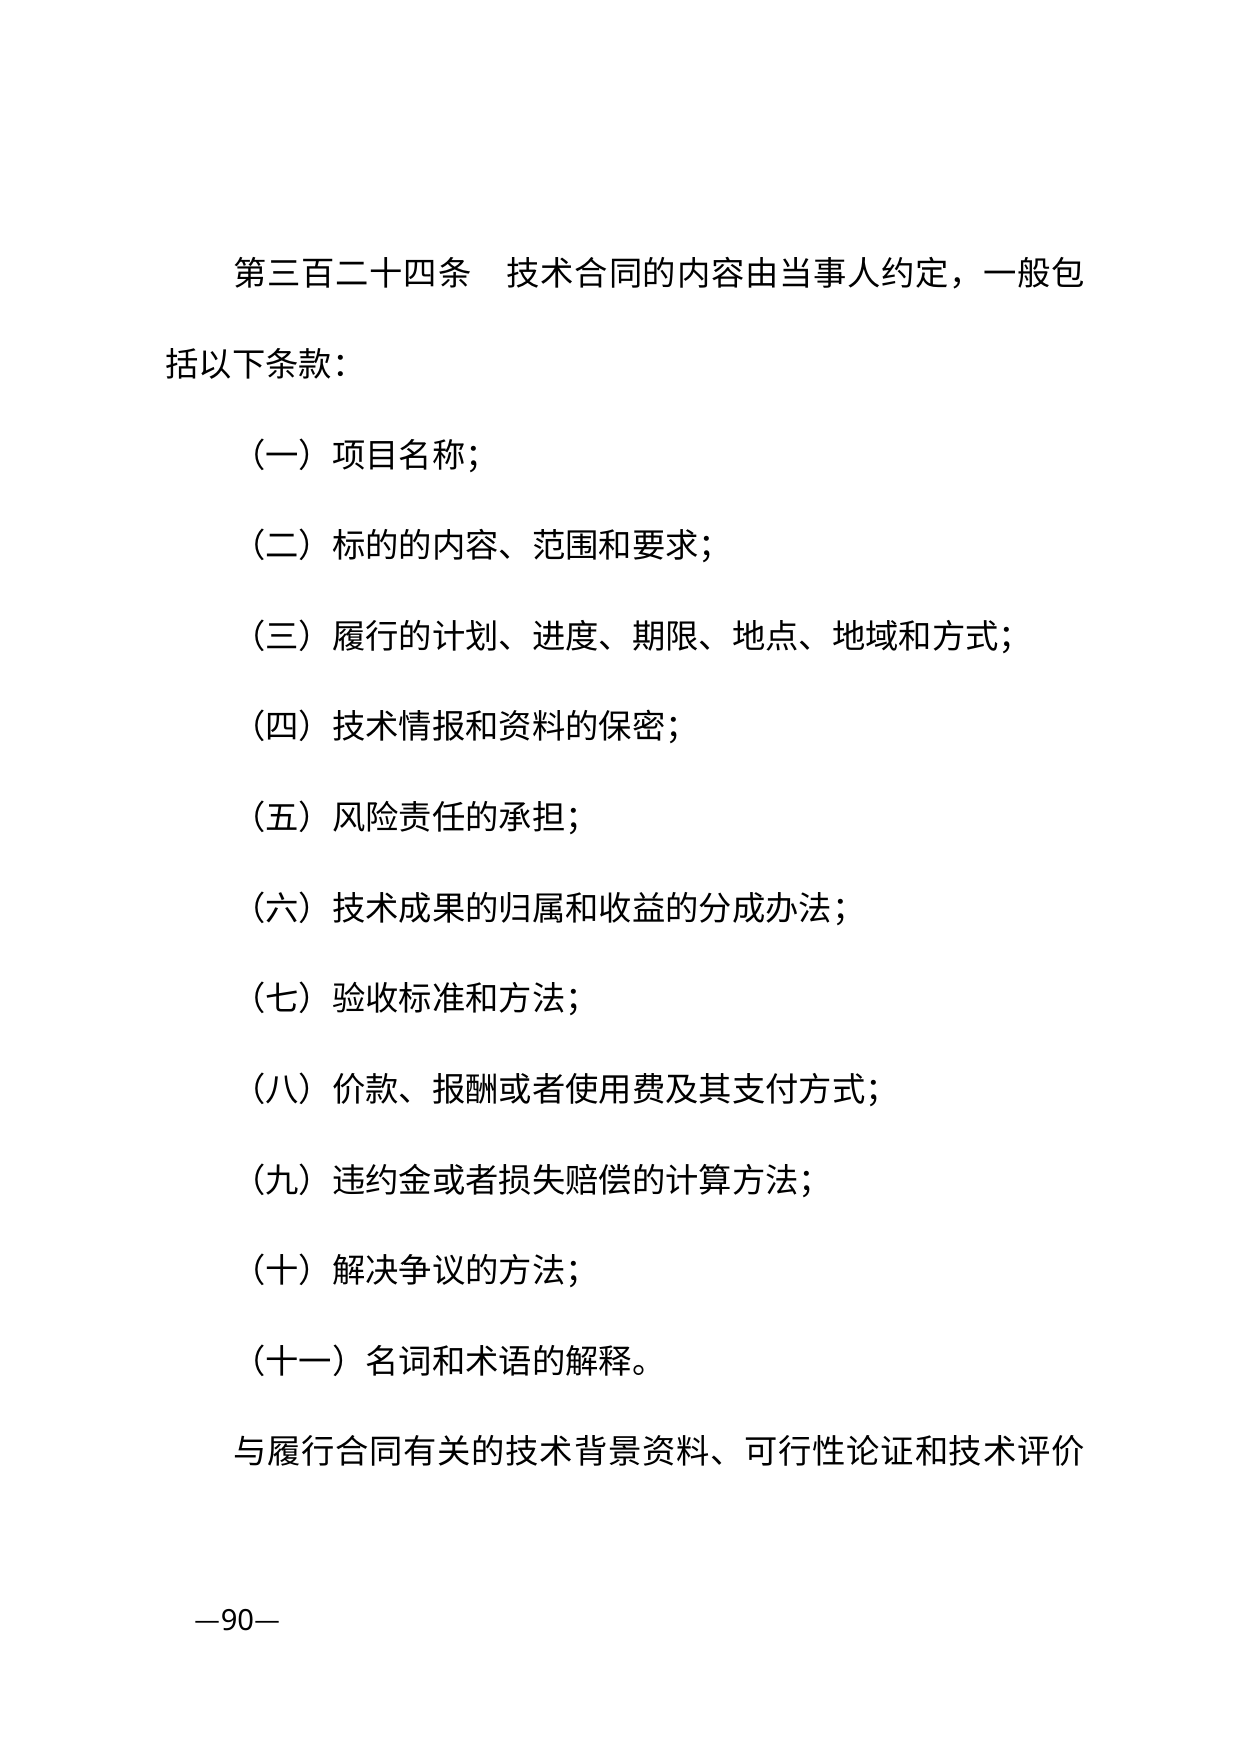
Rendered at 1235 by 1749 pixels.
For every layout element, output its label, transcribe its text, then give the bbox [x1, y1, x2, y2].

text （五）风险责任的承担； [165, 770, 1087, 860]
text （九）违约金或者损失赔偿的计算方法； [165, 1132, 1087, 1223]
text （二）标的的内容、范围和要求； [165, 498, 1087, 588]
text 第三百二十四条 技术合同的内容由当事人约定，一般包括以下条款： [165, 226, 1087, 407]
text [165, 1404, 1087, 1495]
text （十）解决争议的方法； [165, 1223, 1087, 1313]
text （六）技术成果的归属和收益的分成办法； [165, 860, 1087, 951]
text （一）项目名称； [165, 407, 1087, 498]
text （三）履行的计划、进度、期限、地点、地域和方式； [165, 588, 1087, 679]
text （八）价款、报酬或者使用费及其支付方式； [165, 1042, 1087, 1132]
text （四）技术情报和资料的保密； [165, 679, 1087, 770]
text （七）验收标准和方法； [165, 951, 1087, 1042]
text （十一）名词和术语的解释。 [165, 1313, 1087, 1404]
